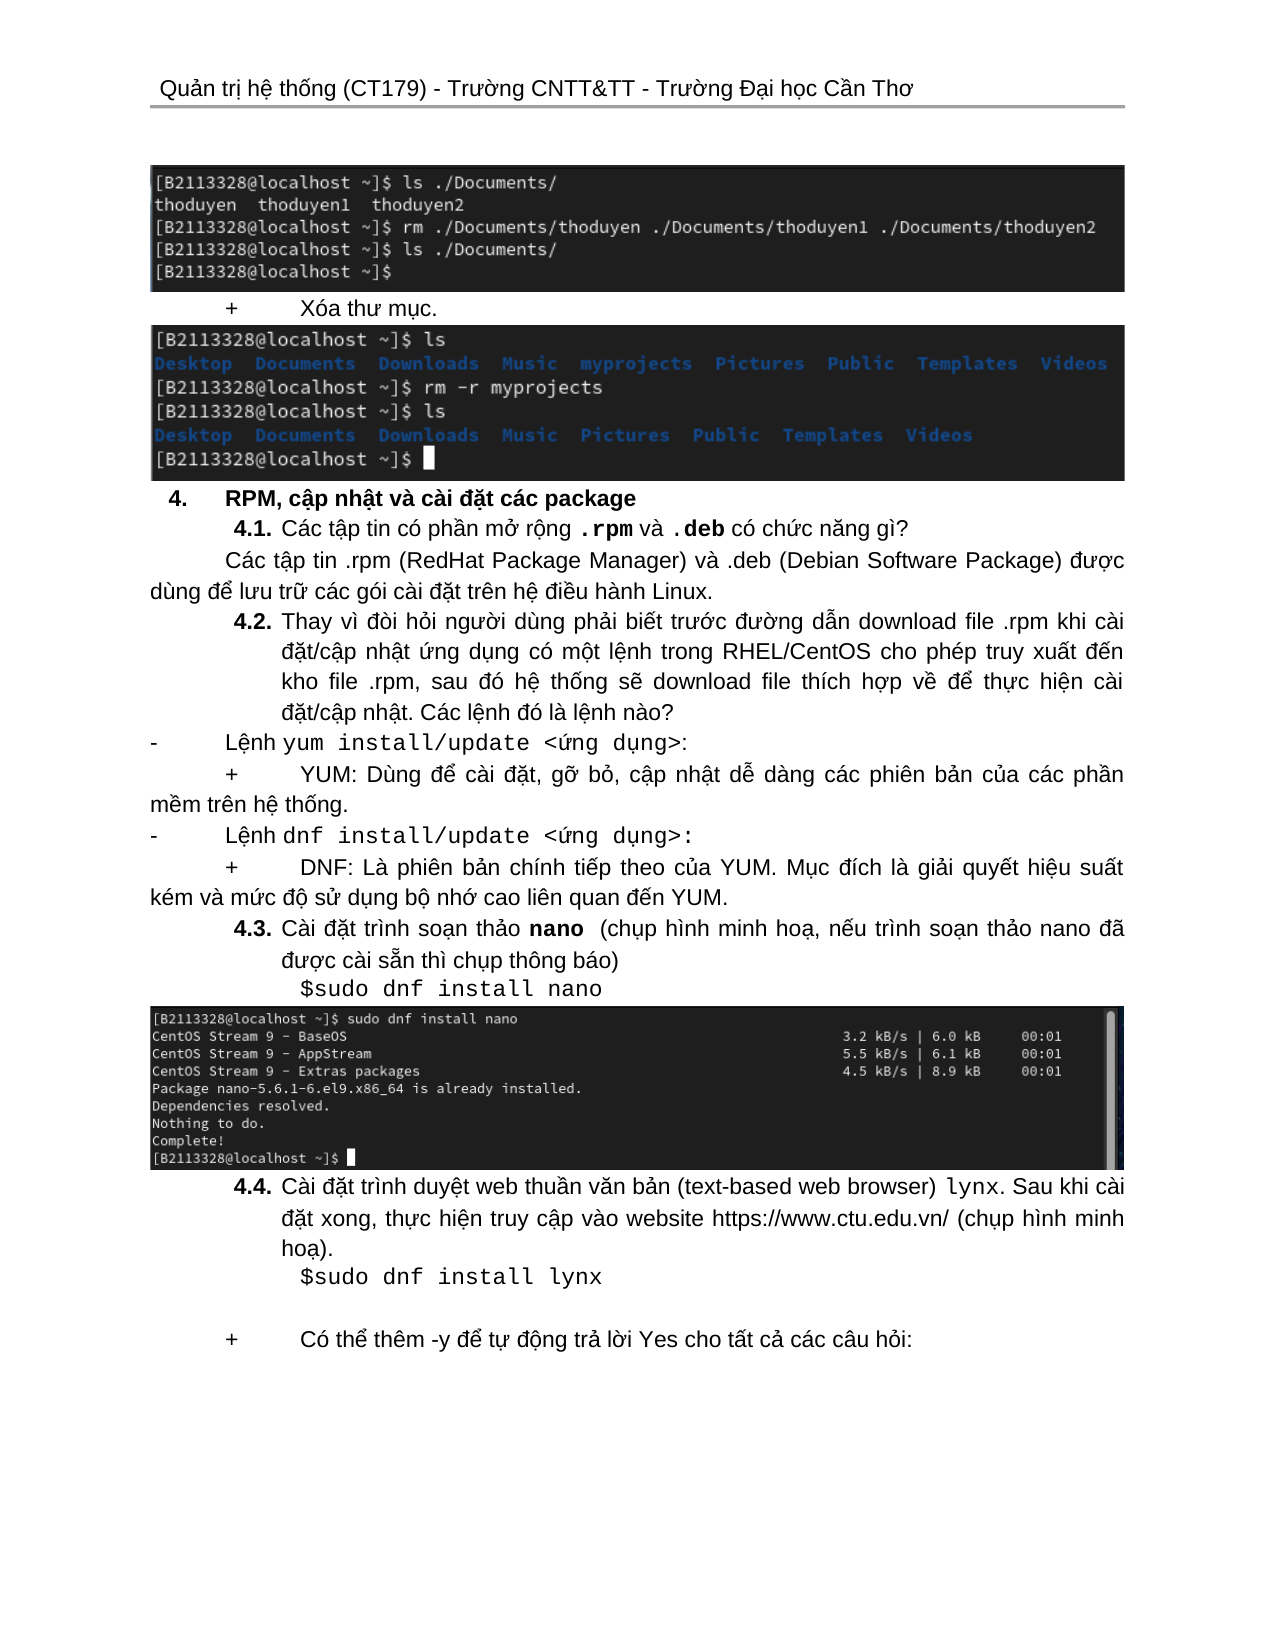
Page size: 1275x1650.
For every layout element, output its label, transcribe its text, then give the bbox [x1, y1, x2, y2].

list + YUM: Dùng để cài đặt, gỡ bỏ, cập nhật dễ dàng các phiên bản của các phần mềm trên hệ thống. [150, 761, 1125, 818]
text + Xóa thư mục. [150, 295, 1125, 321]
list Các tập tin .rpm (RedHat Package Manager) và .deb (Debian Software Package) được dùng để lưu trữ các gói cài đặt trên hệ điều hành Linux. [150, 547, 1125, 604]
list RPM, cập nhật và cài đặt các package [187, 485, 1125, 511]
list Cài đặt trình duyệt web thuần văn bản (text-based web browser) lynx. Sau khi cài đặt xong, thực hiện truy cập vào website https://www.ctu.edu.vn/ (chụp hình minh hoạ). [272, 1173, 1125, 1262]
picture [150, 325, 1125, 481]
text + Có thể thêm -y để tự động trả lời Yes cho tất cả các câu hỏi: [150, 1326, 1125, 1352]
list Thay vì đòi hỏi người dùng phải biết trước đường dẫn download file .rpm khi cài đặt/cập nhật ứng dụng có một lệnh trong RHEL/CentOS cho phép truy xuất đến kho file .rpm, sau đó hệ thống sẽ download file thích hợp về để thực hiện cài đặt/cập nhật. Các lệnh đó là lệnh nào? [272, 608, 1125, 725]
list Cài đặt trình soạn thảo nano (chụp hình minh hoạ, nếu trình soạn thảo nano đã được cài sẵn thì chụp thông báo) [272, 914, 1125, 973]
list - Lệnh dnf install/update <ứng dụng>: [150, 822, 1125, 850]
text $sudo dnf install nano [300, 977, 1125, 1003]
picture [150, 1006, 1124, 1170]
picture [150, 165, 1125, 292]
list - Lệnh yum install/update <ứng dụng>: [150, 729, 1125, 757]
text $sudo dnf install lynx [300, 1266, 1125, 1292]
list Các tập tin có phần mở rộng .rpm và .deb có chức năng gì? [272, 515, 1125, 543]
list + DNF: Là phiên bản chính tiếp theo của YUM. Mục đích là giải quyết hiệu suất kém và mức độ sử dụng bộ nhớ cao liên quan đến YUM. [150, 854, 1125, 911]
